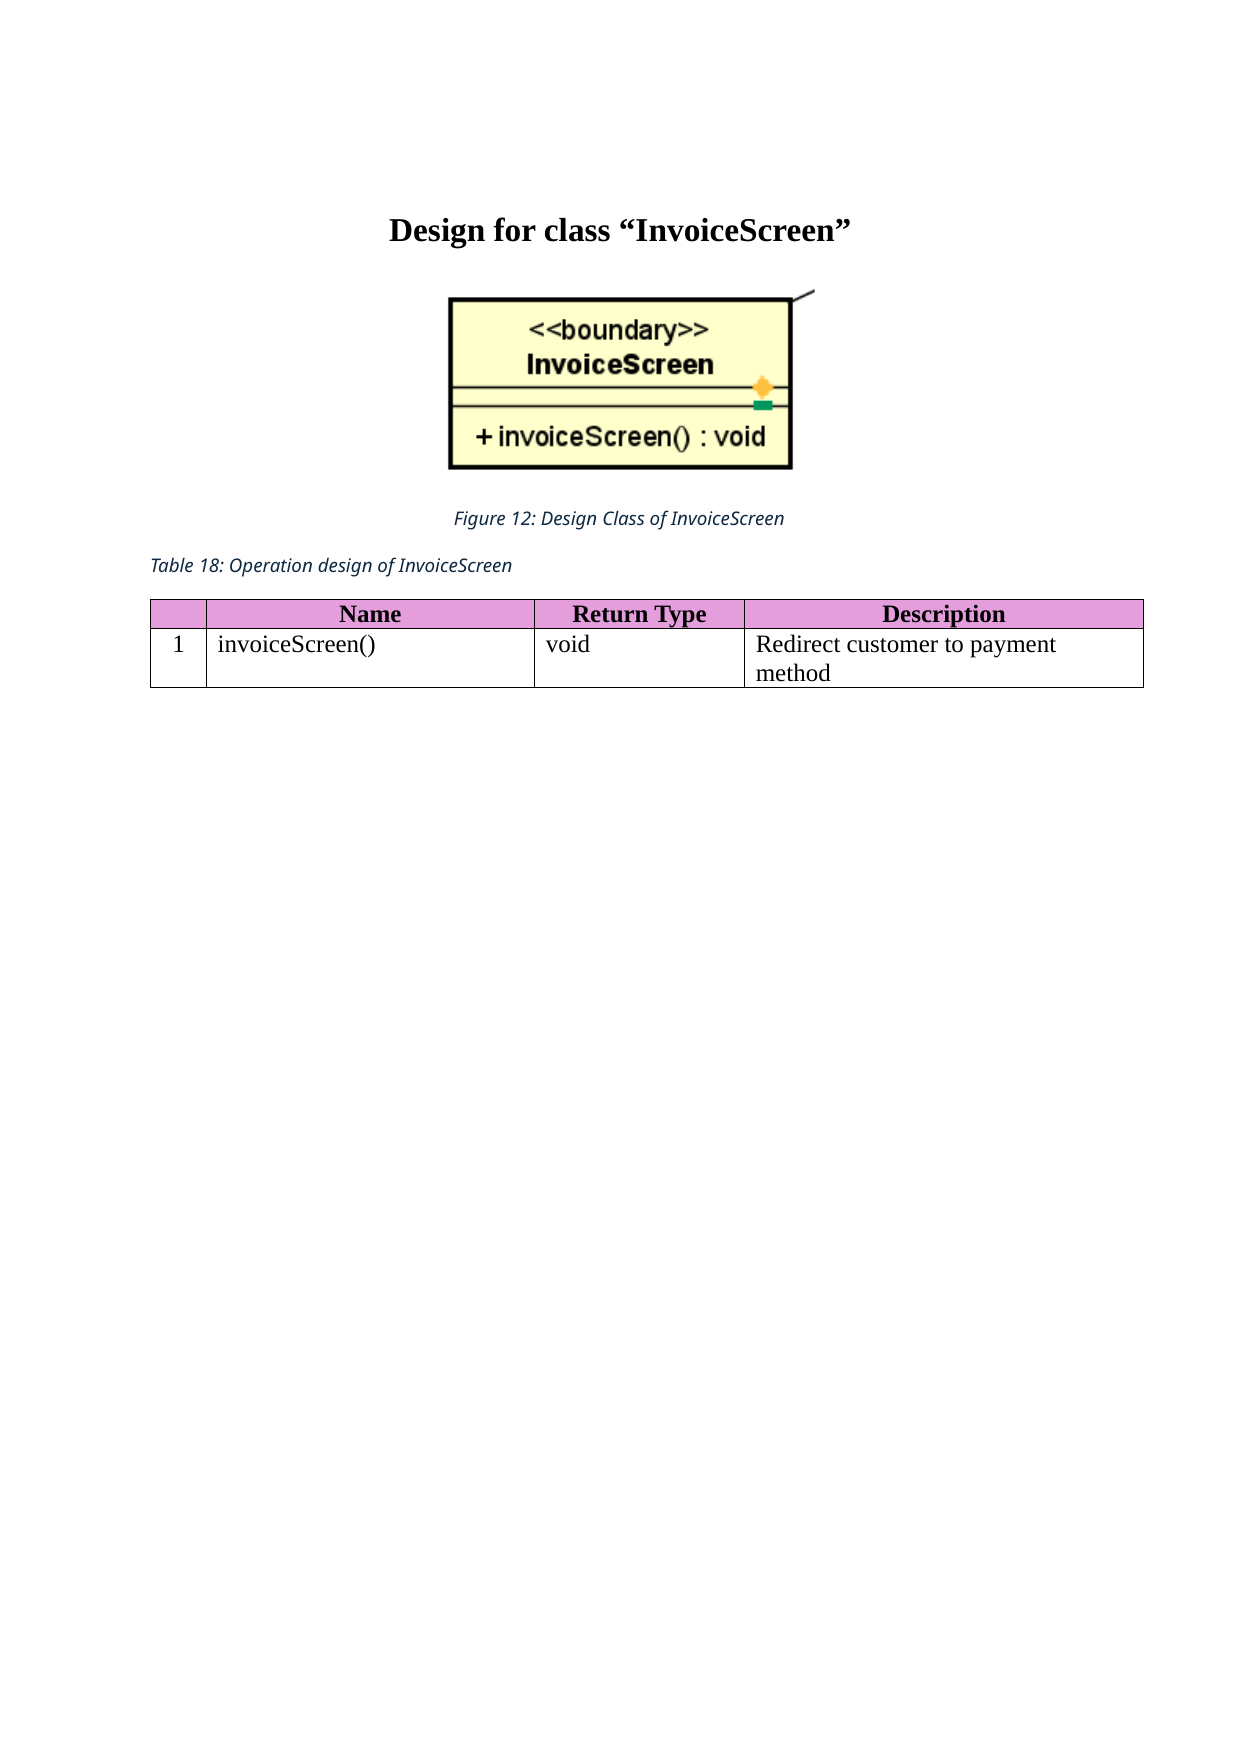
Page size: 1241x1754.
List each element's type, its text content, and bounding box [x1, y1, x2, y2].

picture [425, 271, 815, 484]
table_header Description [745, 600, 1143, 628]
table_header Name [207, 600, 534, 628]
table_header [151, 600, 206, 628]
table_cell 1 [151, 629, 206, 687]
table_cell invoiceScreen() [207, 629, 534, 687]
table_cell Redirect customer to payment method [745, 629, 1143, 687]
table_header Return Type [535, 600, 744, 628]
text Design for class “InvoiceScreen” [150, 211, 1090, 249]
table_cell void [535, 629, 744, 687]
